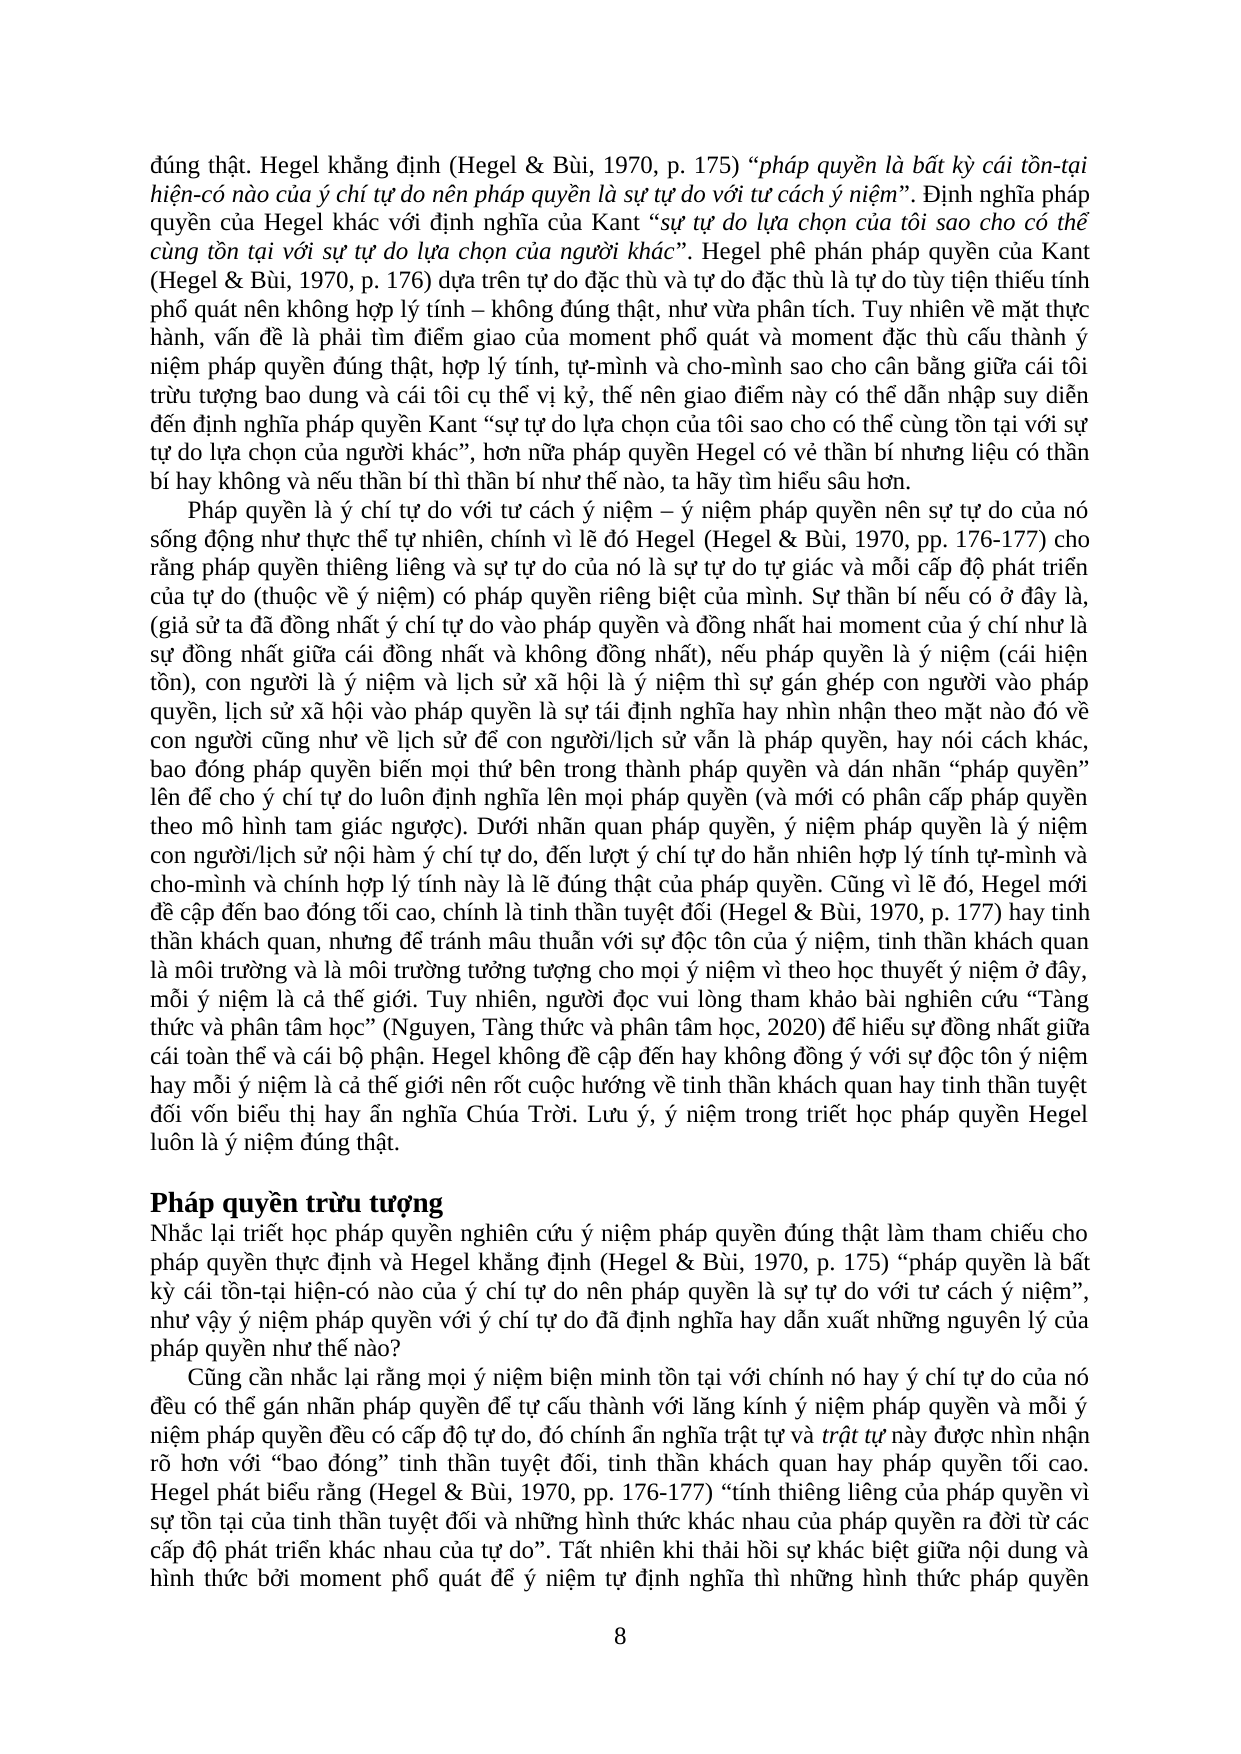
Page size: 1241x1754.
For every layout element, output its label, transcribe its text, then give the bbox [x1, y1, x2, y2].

text Pháp quyền là ý chí tự do với tư cách ý niệm – ý niệm pháp quyền nên sự tự do của nó sống động như thực thể tự nhiên, chính vì lẽ đó Hegel cho rằng pháp quyền thiêng liêng và sự tự do của nó là sự tự do tự giác và mỗi cấp độ phát triển của tự do (thuộc về ý niệm) có pháp quyền riêng biệt của mình. Sự thần bí nếu có ở đây là, (giả sử ta đã đồng nhất ý chí tự do vào pháp quyền và đồng nhất hai moment của ý chí như là sự đồng nhất giữa cái đồng nhất và không đồng nhất), nếu pháp quyền là ý niệm (cái hiện tồn), con người là ý niệm và lịch sử xã hội là ý niệm thì sự gán ghép con người vào pháp quyền, lịch sử xã hội vào pháp quyền là sự tái định nghĩa hay nhìn nhận theo mặt nào đó về con người cũng như về lịch sử để con người/lịch sử vẫn là pháp quyền, hay nói cách khác, bao đóng pháp quyền biến mọi thứ bên trong thành pháp quyền và dán nhãn “pháp quyền” lên để cho ý chí tự do luôn định nghĩa lên mọi pháp quyền (và mới có phân cấp pháp quyền theo mô hình tam giác ngược). Dưới nhãn quan pháp quyền, ý niệm pháp quyền là ý niệm con người/lịch sử nội hàm ý chí tự do, đến lượt ý chí tự do hẳn nhiên hợp lý tính tự-mình và cho-mình và chính hợp lý tính này là lẽ đúng thật của pháp quyền. Cũng vì lẽ đó, Hegel mới đề cập đến bao đóng tối cao, chính là tinh thần tuyệt đối hay tinh thần khách quan, nhưng để tránh mâu thuẫn với sự độc tôn của ý niệm, tinh thần khách quan là môi trường và là môi trường tưởng tượng cho mọi ý niệm vì theo học thuyết ý niệm ở đây, mỗi ý niệm là cả thế giới. Tuy nhiên, người đọc vui lòng tham khảo bài nghiên cứu “Tàng thức và phân tâm học” để hiểu sự đồng nhất giữa cái toàn thể và cái bộ phận. Hegel không đề cập đến hay không đồng ý với sự độc tôn ý niệm hay mỗi ý niệm là cả thế giới nên rốt cuộc hướng về tinh thần khách quan hay tinh thần tuyệt đối vốn biểu thị hay ẩn nghĩa Chúa Trời. Lưu ý, ý niệm trong triết học pháp quyền Hegel luôn là ý niệm đúng thật. [150, 495, 1090, 1156]
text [150, 150, 1090, 495]
text Nhắc lại triết học pháp quyền nghiên cứu ý niệm pháp quyền đúng thật làm tham chiếu cho pháp quyền thực định và Hegel khẳng định “pháp quyền là bất kỳ cái tồn-tại hiện-có nào của ý chí tự do nên pháp quyền là sự tự do với tư cách ý niệm”, như vậy ý niệm pháp quyền với ý chí tự do đã định nghĩa hay dẫn xuất những nguyên lý của pháp quyền như thế nào? [150, 1218, 1090, 1362]
text Pháp quyền trừu tượng [150, 1185, 1090, 1218]
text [150, 1362, 1090, 1592]
